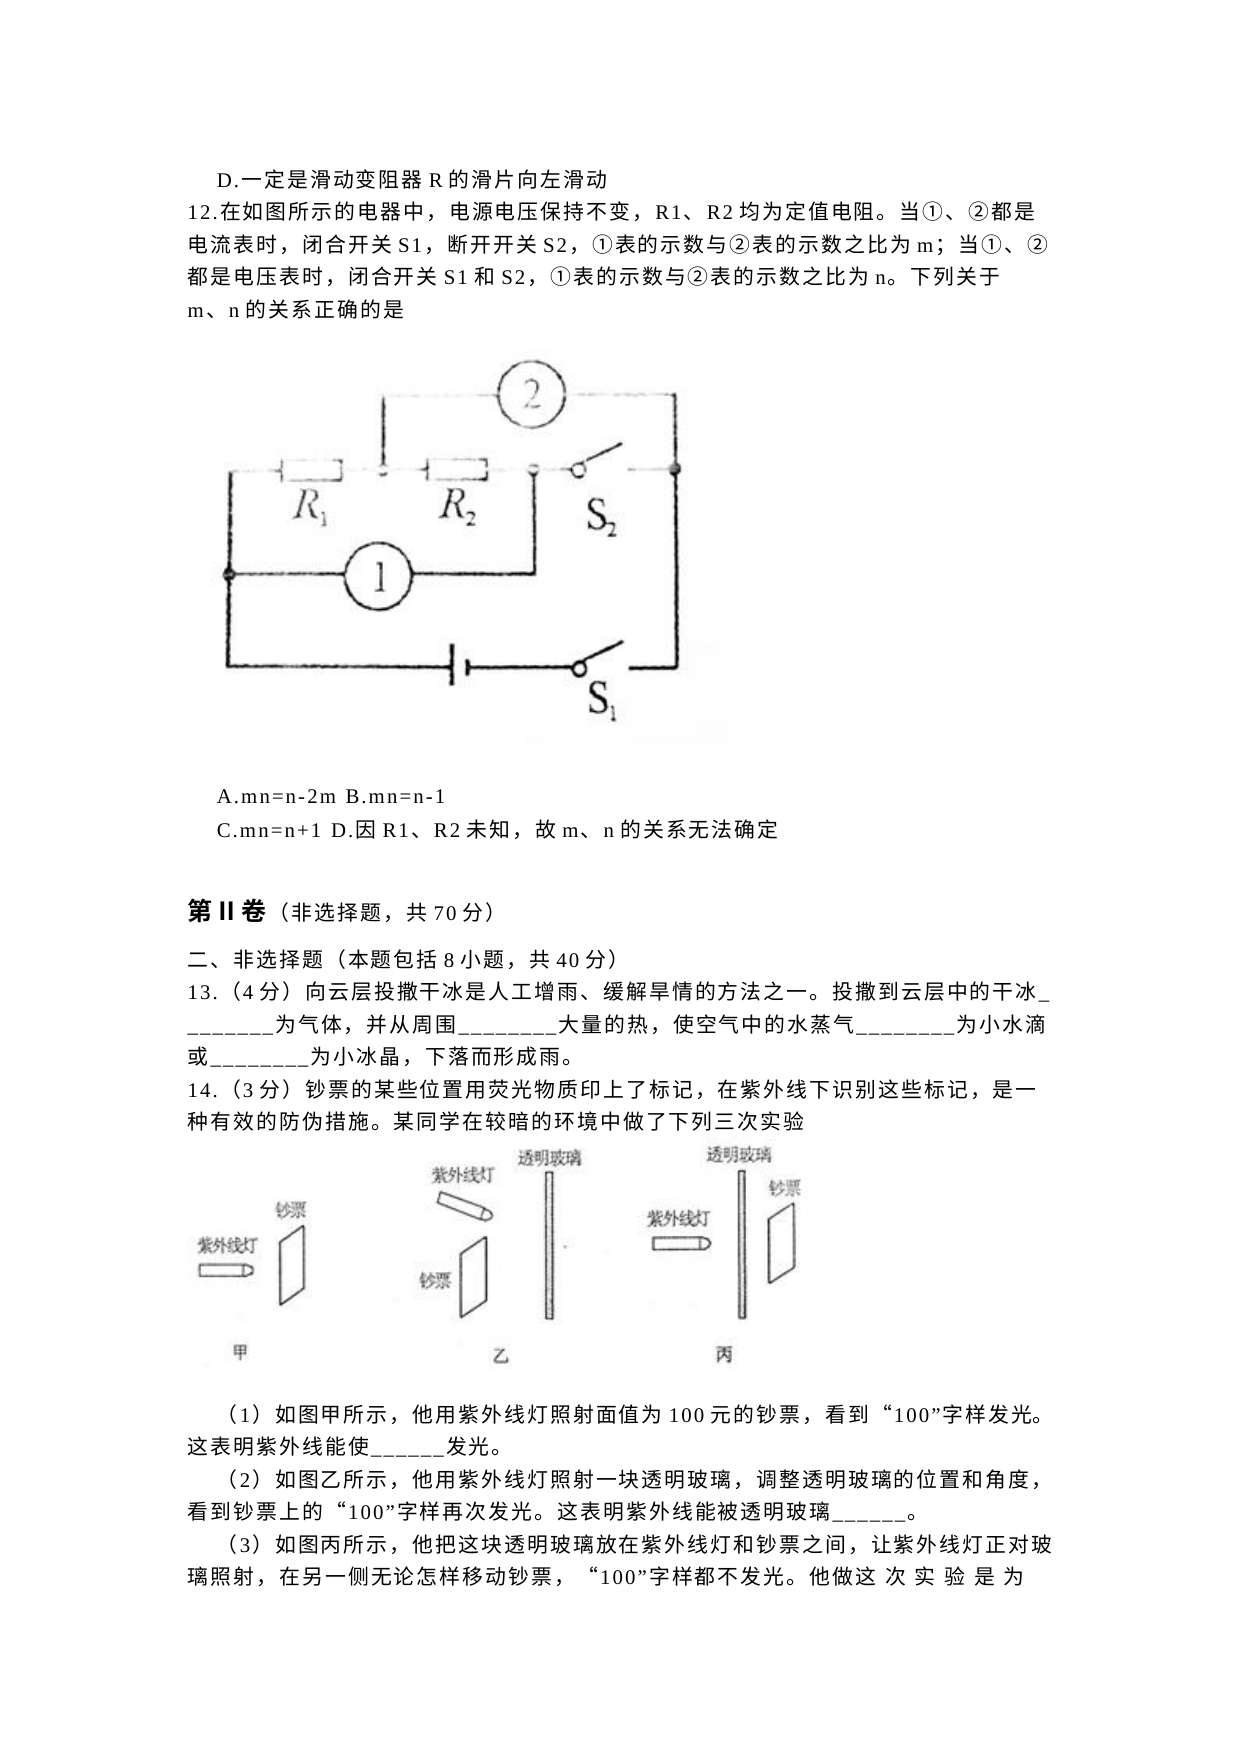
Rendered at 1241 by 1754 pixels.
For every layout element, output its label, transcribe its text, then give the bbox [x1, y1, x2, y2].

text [187, 162, 1053, 324]
text 14.（3分）钞票的某些位置用荧光物质印上了标记，在紫外线下识别这些标记，是一种有效的防伪措施。某同学在较暗的环境中做了下列三次实验 [187, 1072, 1053, 1137]
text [187, 1137, 1053, 1592]
picture [187, 1136, 829, 1370]
text 二、非选择题（本题包括8小题，共40分） 13.（4分）向云层投撒干冰是人工增雨、缓解旱情的方法之一。投撒到云层中的干冰________为气体，并从周围________大量的热，使空气中的水蒸气________为小水滴或________为小冰晶，下落而形成雨。 [187, 942, 1053, 1072]
text 第Ⅱ卷（非选择题，共70分） [187, 844, 1053, 942]
picture [187, 324, 731, 747]
